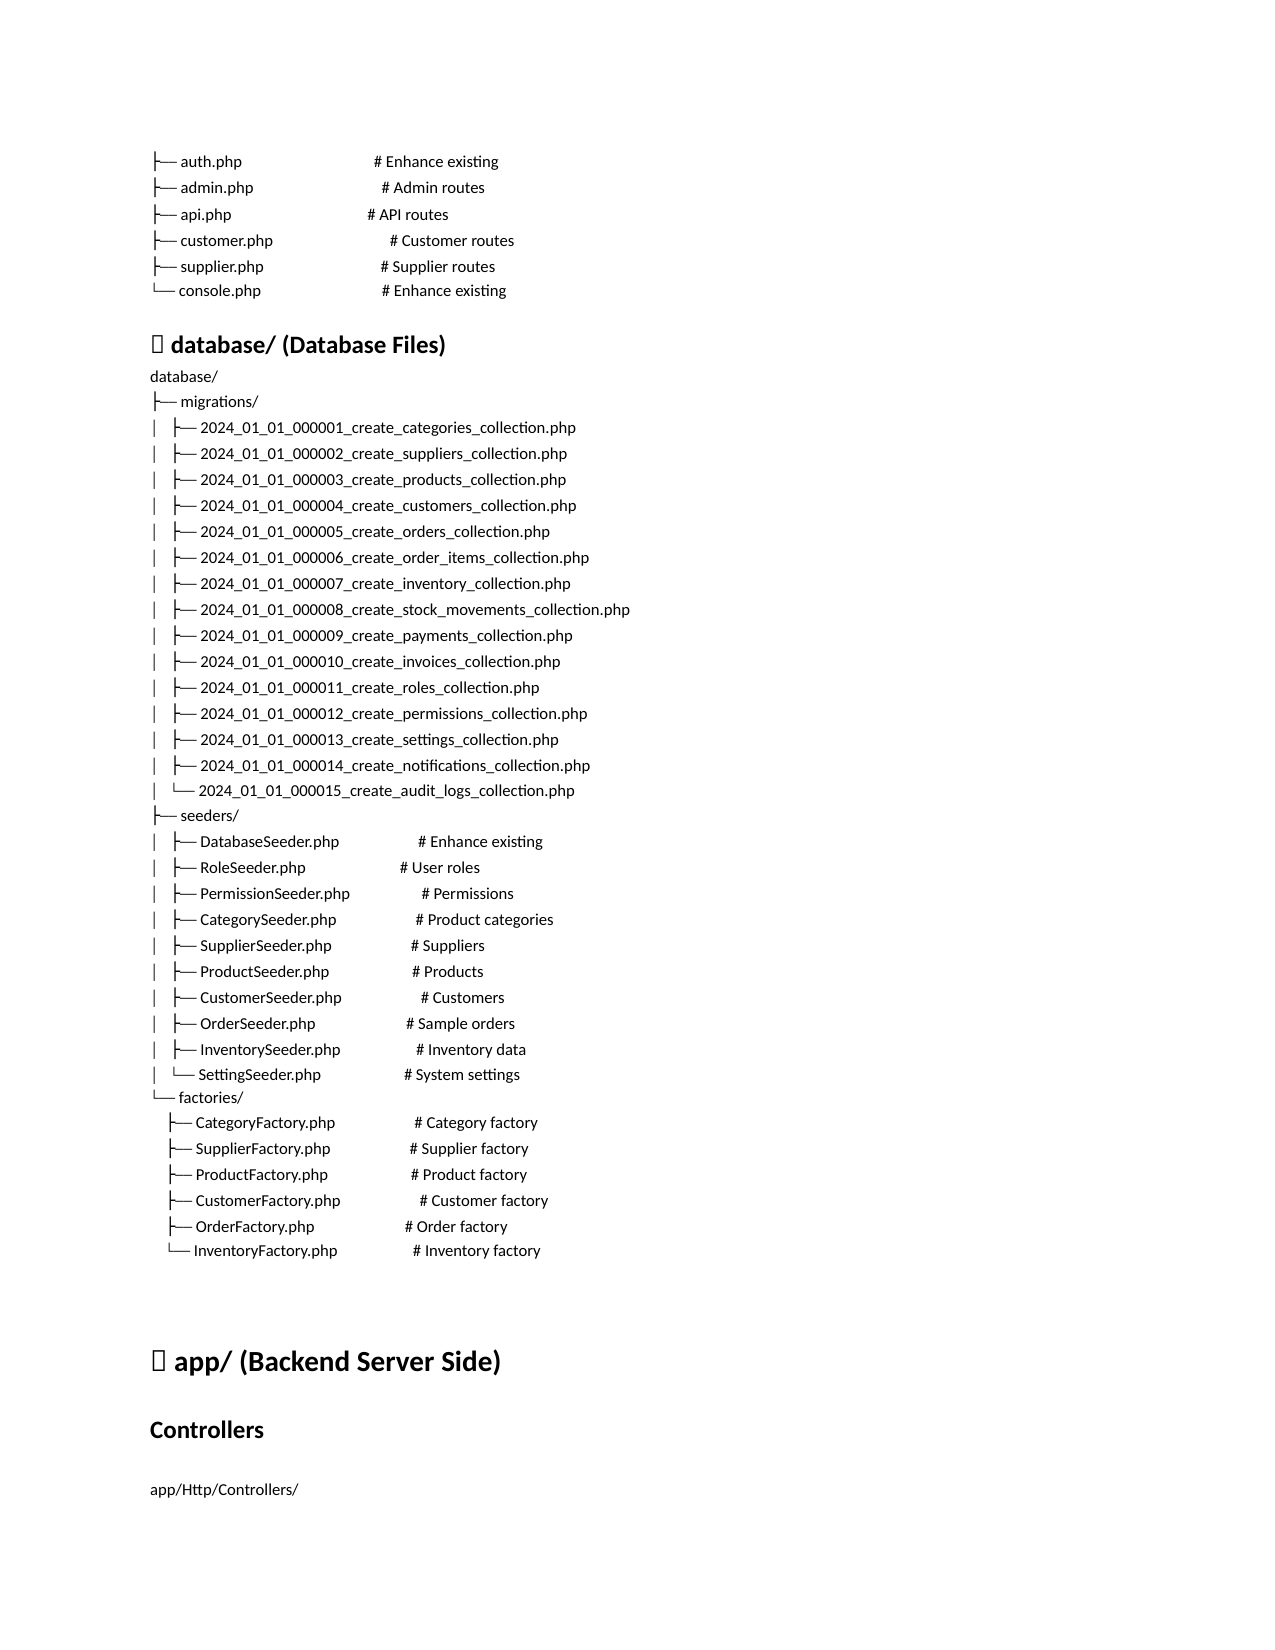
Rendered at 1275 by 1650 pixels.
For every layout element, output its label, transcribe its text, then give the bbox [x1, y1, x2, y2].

text │ ├── DatabaseSeeder.php # Enhance existing [150, 829, 1125, 852]
text 📁 app/ (Backend Server Side) [150, 1340, 1125, 1379]
text ├── CategoryFactory.php # Category factory [150, 1110, 1125, 1133]
text │ ├── 2024_01_01_000013_create_settings_collection.php [150, 728, 1125, 751]
text └── console.php # Enhance existing [150, 280, 1125, 301]
text Controllers [150, 1415, 1125, 1445]
text ├── CustomerFactory.php # Customer factory [150, 1188, 1125, 1211]
text ├── ProductFactory.php # Product factory [150, 1162, 1125, 1185]
text ├── api.php # API routes [150, 202, 1125, 225]
text │ ├── 2024_01_01_000005_create_orders_collection.php [150, 519, 1125, 542]
text │ ├── 2024_01_01_000012_create_permissions_collection.php [150, 702, 1125, 724]
text │ ├── OrderSeeder.php # Sample orders [150, 1012, 1125, 1034]
text │ ├── 2024_01_01_000014_create_notifications_collection.php [150, 754, 1125, 777]
text ├── auth.php # Enhance existing [150, 150, 1125, 173]
text └── factories/ [150, 1087, 1125, 1107]
text ├── admin.php # Admin routes [150, 176, 1125, 199]
text │ └── 2024_01_01_000015_create_audit_logs_collection.php [150, 780, 1125, 800]
text │ ├── RoleSeeder.php # User roles [150, 855, 1125, 878]
text ├── OrderFactory.php # Order factory [150, 1214, 1125, 1237]
text │ ├── 2024_01_01_000004_create_customers_collection.php [150, 493, 1125, 516]
text │ ├── 2024_01_01_000001_create_categories_collection.php [150, 415, 1125, 438]
text ├── migrations/ [150, 389, 1125, 412]
text │ ├── 2024_01_01_000010_create_invoices_collection.php [150, 650, 1125, 672]
text │ ├── ProductSeeder.php # Products [150, 959, 1125, 982]
text │ ├── CustomerSeeder.php # Customers [150, 986, 1125, 1008]
text │ ├── 2024_01_01_000011_create_roles_collection.php [150, 676, 1125, 698]
text app/Http/Controllers/ [150, 1479, 1125, 1499]
text │ ├── PermissionSeeder.php # Permissions [150, 881, 1125, 904]
text └── InventoryFactory.php # Inventory factory [150, 1241, 1125, 1261]
text │ ├── 2024_01_01_000008_create_stock_movements_collection.php [150, 598, 1125, 620]
text │ ├── 2024_01_01_000007_create_inventory_collection.php [150, 572, 1125, 594]
text │ ├── 2024_01_01_000006_create_order_items_collection.php [150, 546, 1125, 568]
text │ ├── 2024_01_01_000002_create_suppliers_collection.php [150, 441, 1125, 464]
text database/ [150, 366, 1125, 386]
text ├── SupplierFactory.php # Supplier factory [150, 1136, 1125, 1159]
text ├── customer.php # Customer routes [150, 228, 1125, 251]
text │ ├── CategorySeeder.php # Product categories [150, 907, 1125, 930]
text ├── supplier.php # Supplier routes [150, 254, 1125, 277]
text │ └── SettingSeeder.php # System settings [150, 1064, 1125, 1084]
text 📁 database/ (Database Files) [150, 327, 1125, 361]
text │ ├── SupplierSeeder.php # Suppliers [150, 933, 1125, 956]
text ├── seeders/ [150, 803, 1125, 826]
text │ ├── 2024_01_01_000009_create_payments_collection.php [150, 624, 1125, 646]
text │ ├── InventorySeeder.php # Inventory data [150, 1038, 1125, 1060]
text │ ├── 2024_01_01_000003_create_products_collection.php [150, 467, 1125, 490]
